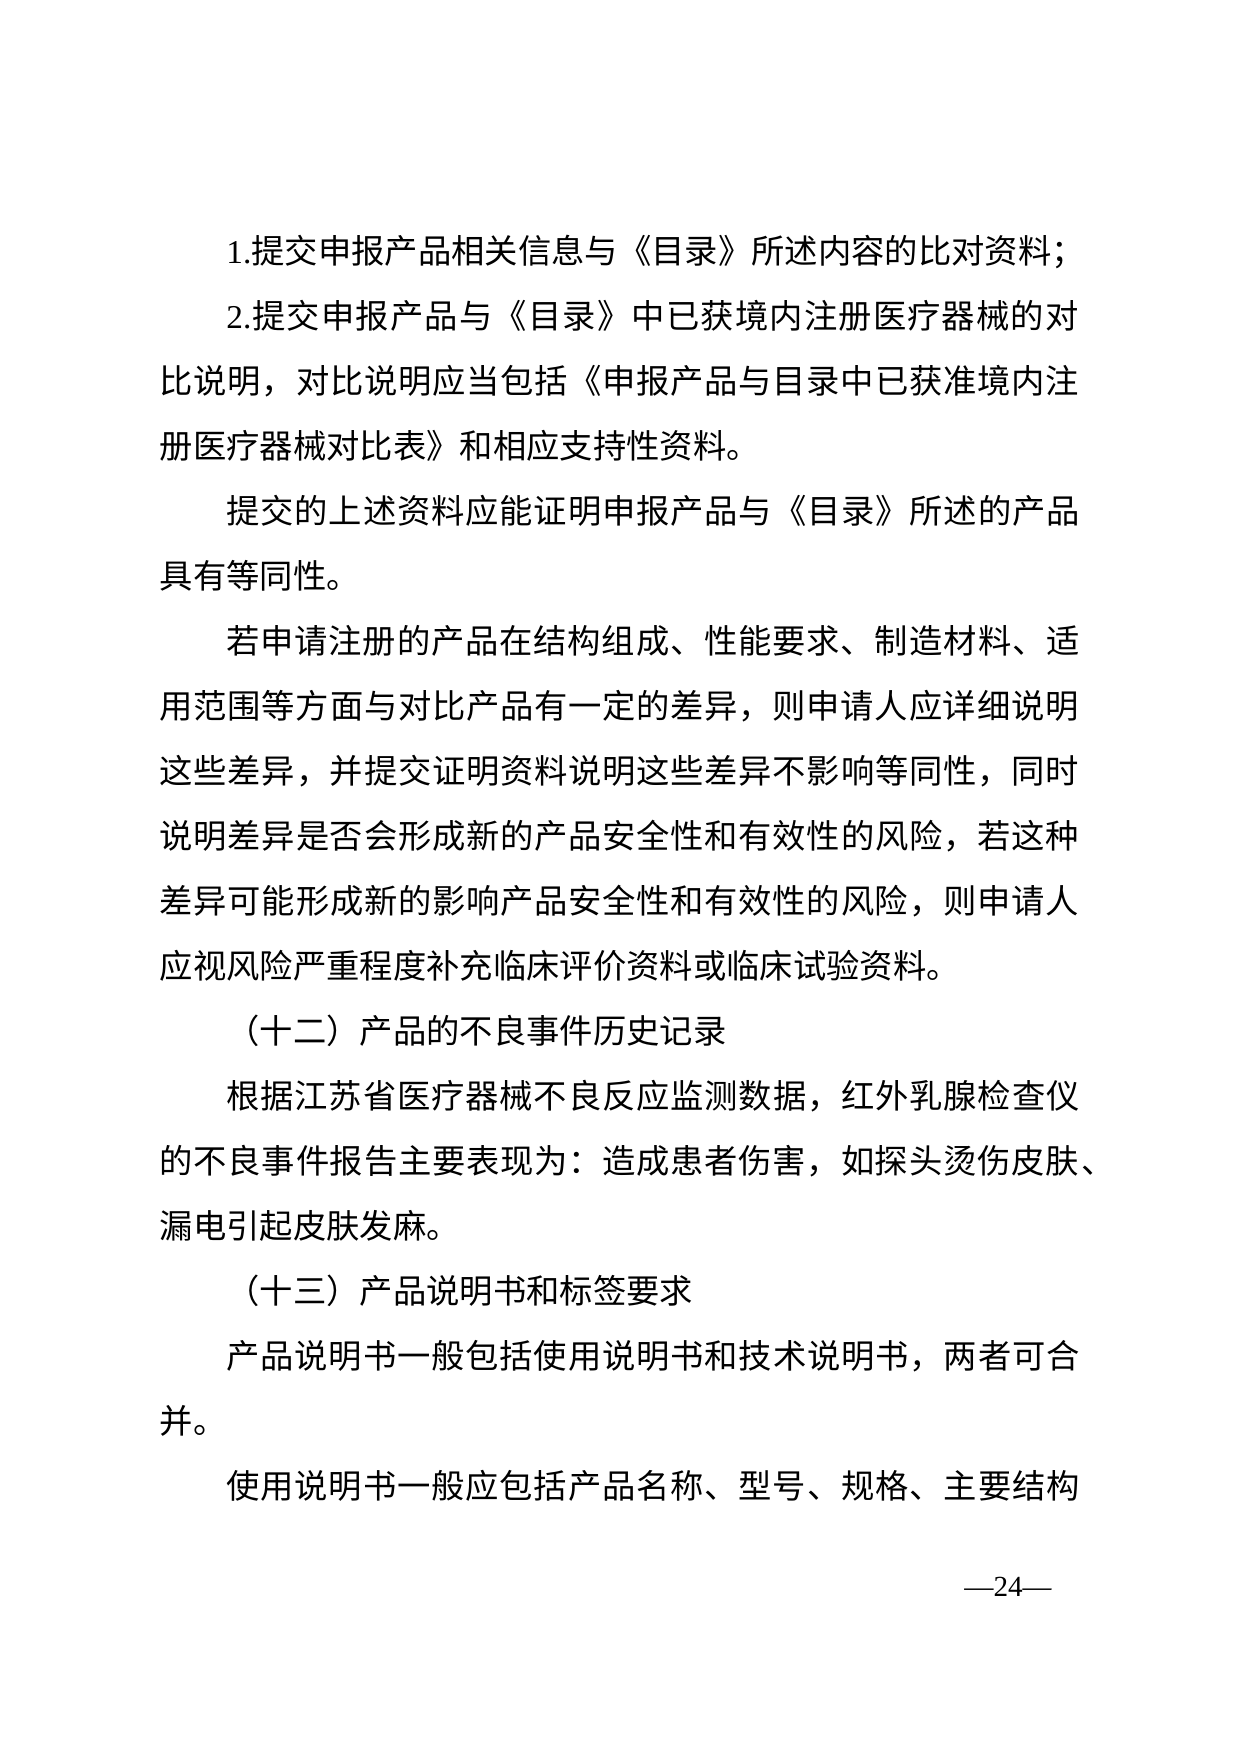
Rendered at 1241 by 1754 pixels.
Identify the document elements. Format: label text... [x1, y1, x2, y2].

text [159, 1452, 1081, 1517]
text 提交的上述资料应能证明申报产品与《目录》所述的产品具有等同性。 [159, 477, 1081, 607]
text 2.提交申报产品与《目录》中已获境内注册医疗器械的对比说明，对比说明应当包括《申报产品与目录中已获准境内注册医疗器械对比表》和相应支持性资料。 [159, 282, 1081, 477]
text 产品说明书一般包括使用说明书和技术说明书，两者可合并。 [159, 1322, 1081, 1452]
text 1.提交申报产品相关信息与《目录》所述内容的比对资料； [159, 217, 1081, 282]
text 若申请注册的产品在结构组成、性能要求、制造材料、适用范围等方面与对比产品有一定的差异，则申请人应详细说明这些差异，并提交证明资料说明这些差异不影响等同性，同时说明差异是否会形成新的产品安全性和有效性的风险，若这种差异可能形成新的影响产品安全性和有效性的风险，则申请人应视风险严重程度补充临床评价资料或临床试验资料。 [159, 607, 1081, 997]
text 根据江苏省医疗器械不良反应监测数据，红外乳腺检查仪的不良事件报告主要表现为：造成患者伤害，如探头烫伤皮肤、漏电引起皮肤发麻。 [159, 1062, 1081, 1257]
text （十三）产品说明书和标签要求 [159, 1257, 1081, 1322]
text （十二）产品的不良事件历史记录 [159, 997, 1081, 1062]
